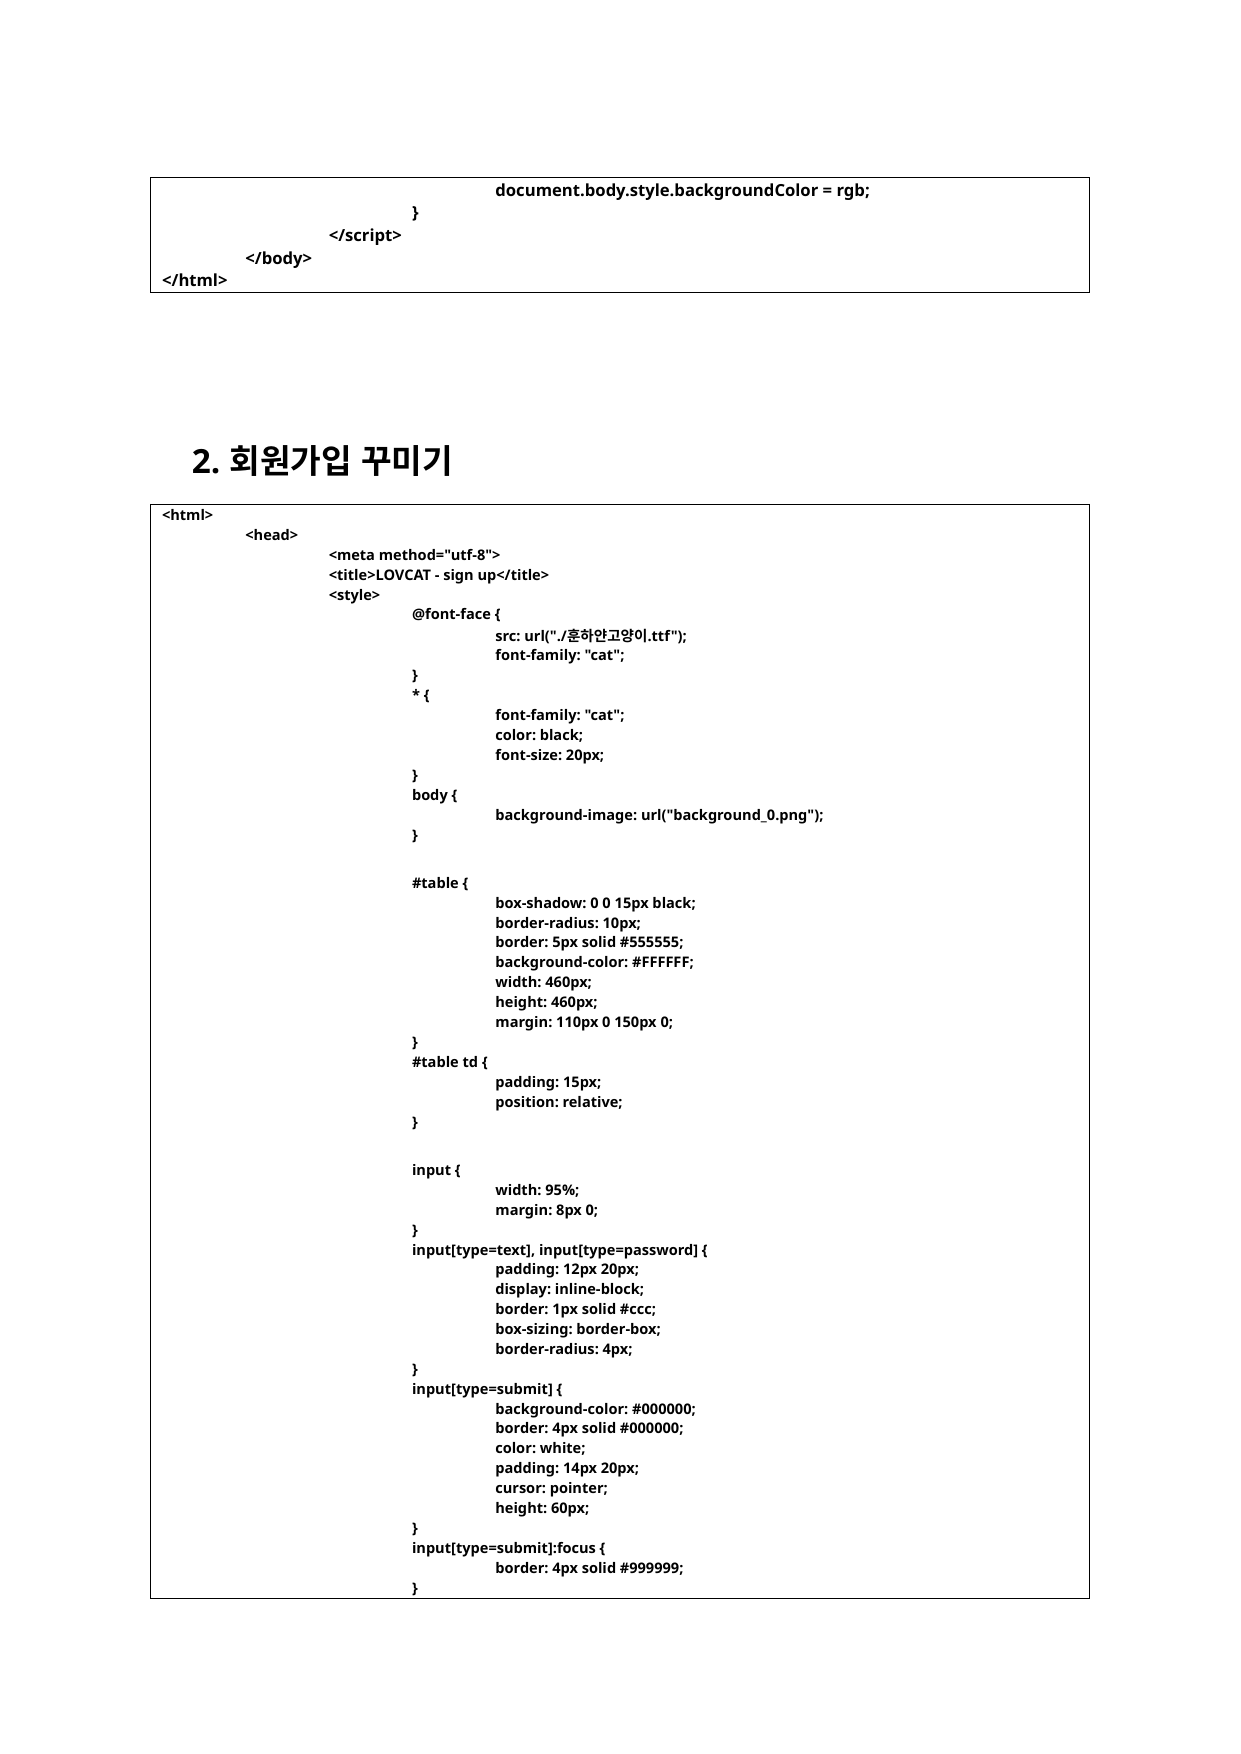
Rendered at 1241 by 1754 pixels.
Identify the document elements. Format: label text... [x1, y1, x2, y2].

list 회원가입 꾸미기 [192, 435, 1090, 483]
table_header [151, 178, 1089, 292]
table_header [151, 505, 1089, 1597]
